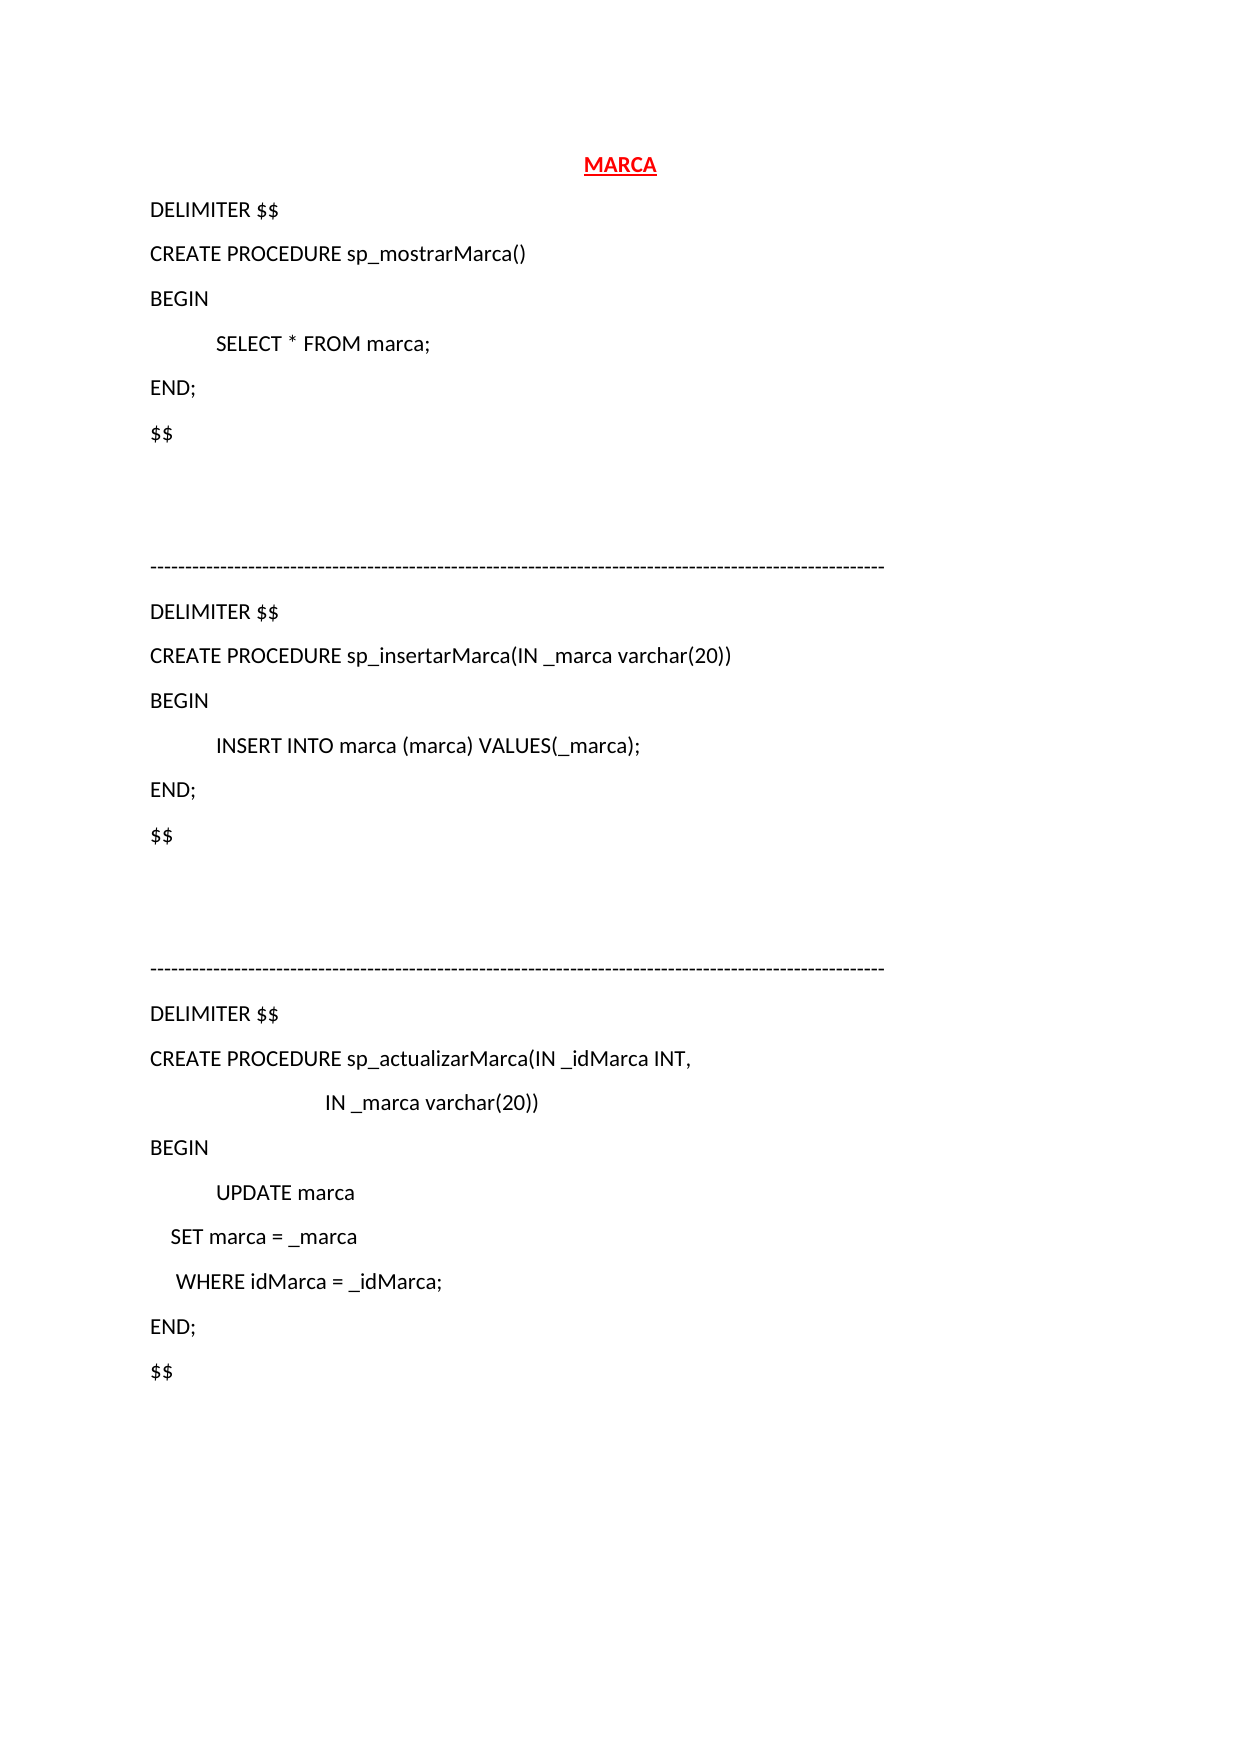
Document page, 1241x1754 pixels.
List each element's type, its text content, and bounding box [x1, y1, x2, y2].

text SET marca = _marca [150, 1222, 1090, 1251]
text $$ [150, 1357, 1090, 1384]
text UPDATE marca [150, 1178, 1090, 1206]
text BEGIN [150, 284, 1090, 312]
text IN _marca varchar(20)) [150, 1088, 1090, 1116]
text WHERE idMarca = _idMarca; [150, 1267, 1090, 1295]
text $$ [150, 820, 1090, 848]
text DELIMITER $$ [150, 195, 1090, 223]
text BEGIN [150, 686, 1090, 714]
text MARCA [150, 150, 1090, 178]
text END; [150, 1312, 1090, 1340]
text CREATE PROCEDURE sp_mostrarMarca() [150, 239, 1090, 267]
text DELIMITER $$ [150, 999, 1090, 1027]
text --------------------------------------------------------------------------------------------------------- [150, 552, 1090, 580]
text $$ [150, 418, 1090, 446]
text BEGIN [150, 1133, 1090, 1161]
text INSERT INTO marca (marca) VALUES(_marca); [150, 731, 1090, 759]
text CREATE PROCEDURE sp_insertarMarca(IN _marca varchar(20)) [150, 642, 1090, 669]
text --------------------------------------------------------------------------------------------------------- [150, 954, 1090, 982]
text DELIMITER $$ [150, 597, 1090, 625]
text CREATE PROCEDURE sp_actualizarMarca(IN _idMarca INT, [150, 1044, 1090, 1072]
text END; [150, 776, 1090, 804]
text END; [150, 373, 1090, 401]
text SELECT * FROM marca; [150, 329, 1090, 357]
